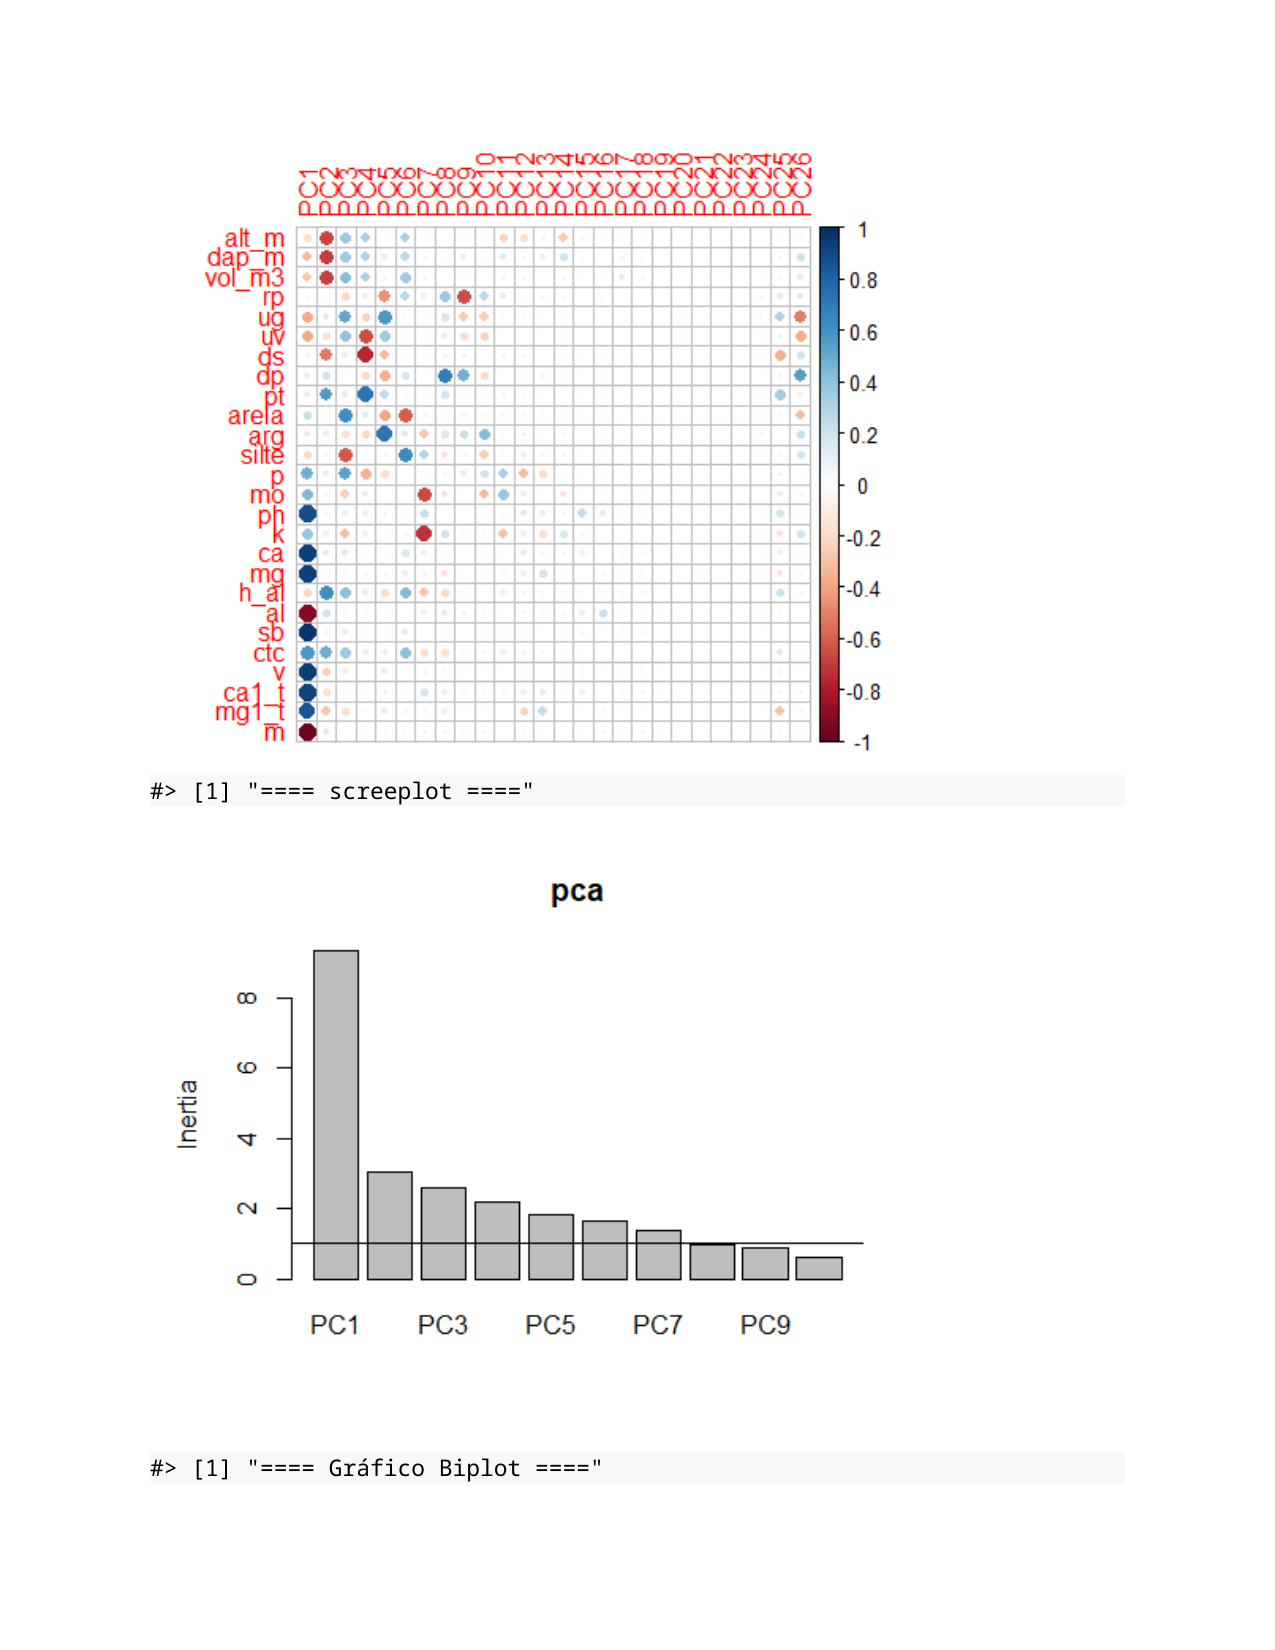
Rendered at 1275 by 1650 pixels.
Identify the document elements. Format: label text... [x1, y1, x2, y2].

text #> [1] "==== Gráfico Biplot ====" [150, 1452, 1125, 1483]
picture [168, 150, 927, 757]
text #> [1] "==== screeplot ====" [150, 775, 1125, 806]
picture [168, 827, 927, 1434]
